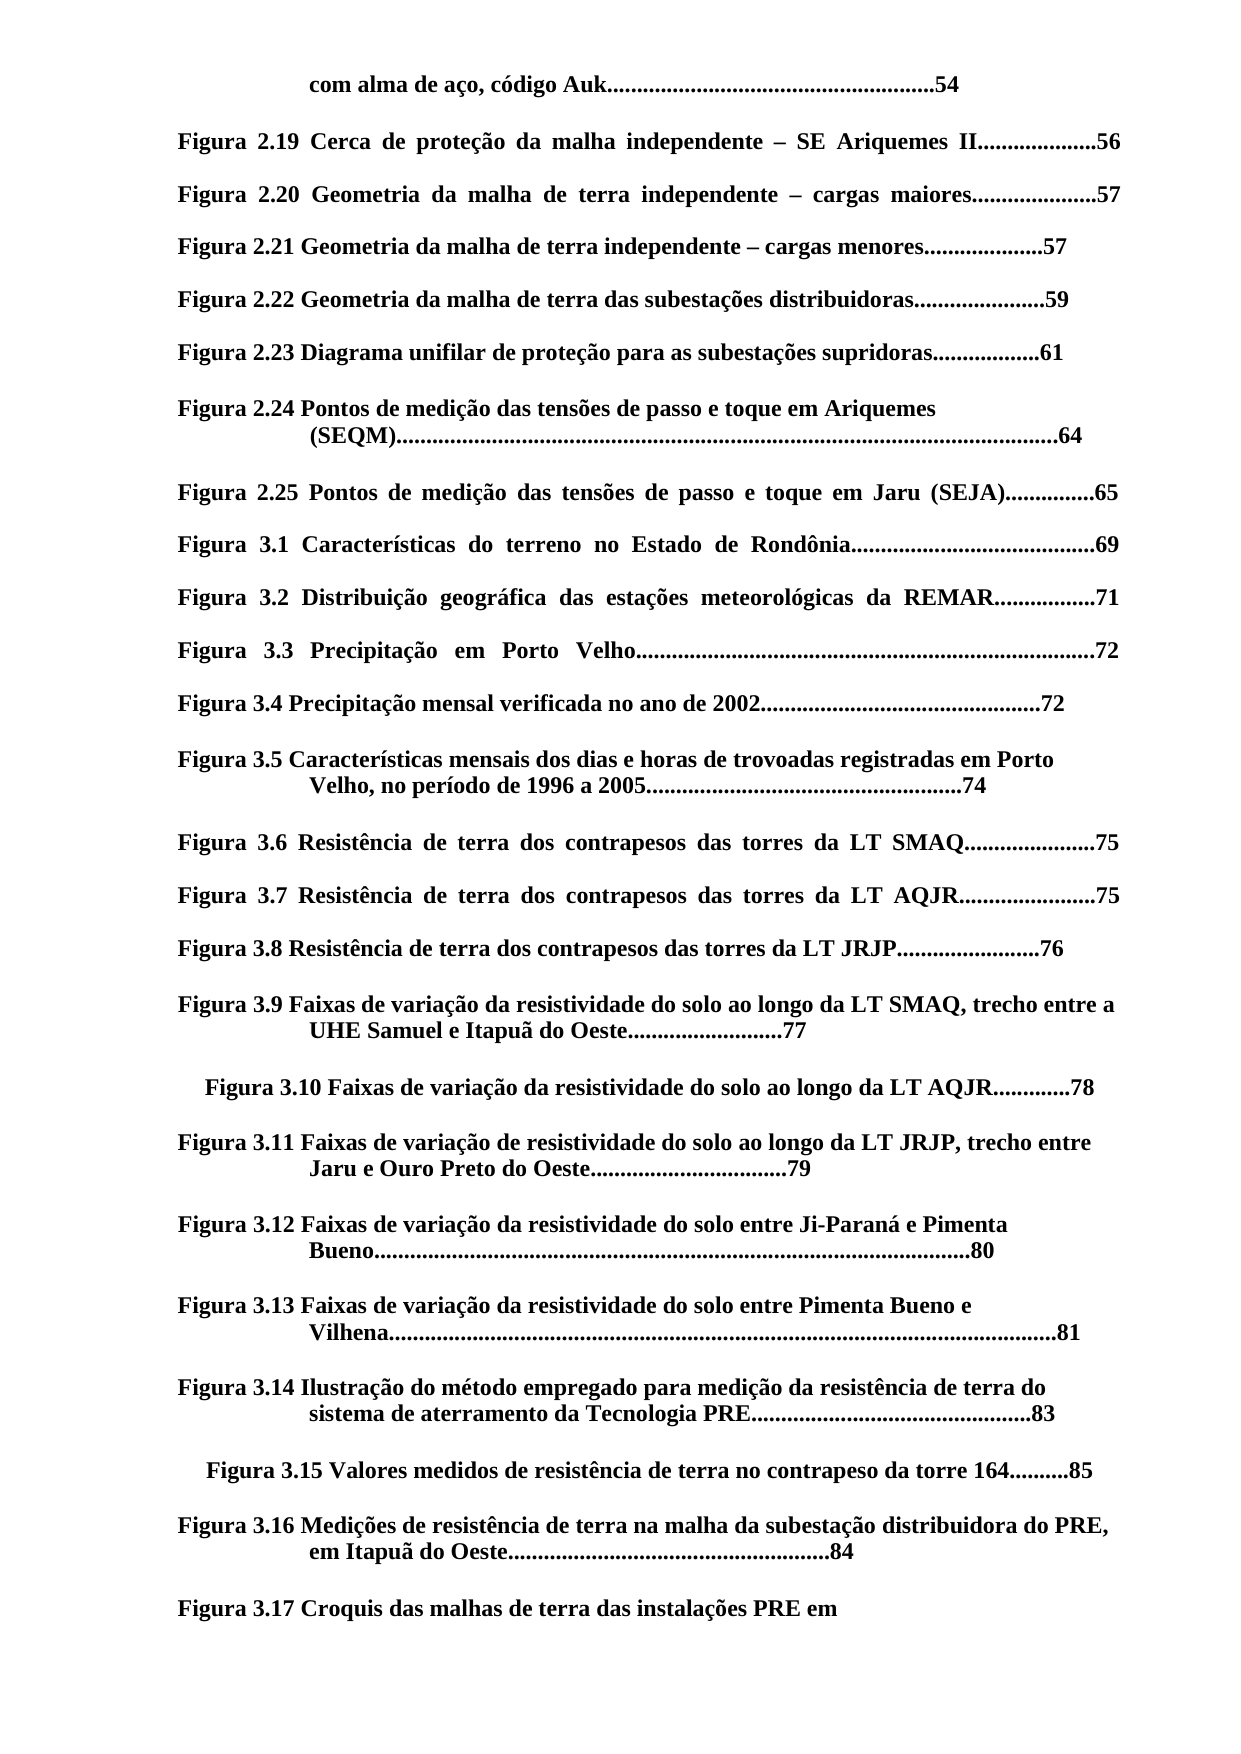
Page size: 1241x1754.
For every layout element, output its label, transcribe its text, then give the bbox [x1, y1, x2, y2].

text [177, 71, 1121, 98]
text Figura 3.6 Resistência de terra dos contrapesos das torres da LT SMAQ......................75 Figura 3.7 Resistência de terra dos contrapesos das torres da LT AQJR.......................75 Figura 3.8 Resistência de terra dos contrapesos das torres da LT JRJP........................76 [177, 828, 1121, 961]
text Figura 3.14 Ilustração do método empregado para medição da resistência de terra do sistema de aterramento da Tecnologia PRE...............................................83 [177, 1375, 1122, 1427]
text Figura 2.22 Geometria da malha de terra das subestações distribuidoras......................59 Figura 2.23 Diagrama unifilar de proteção para as subestações supridoras..................61 [177, 285, 1122, 365]
text Figura 3.5 Características mensais dos dias e horas de trovoadas registradas em Porto Velho, no período de 1996 a 2005.....................................................74 [177, 747, 1122, 799]
text Figura 3.13 Faixas de variação da resistividade do solo entre Pimenta Bueno e Vilhena................................................................................................................81 [177, 1293, 1117, 1345]
text Figura 3.9 Faixas de variação da resistividade do solo ao longo da LT SMAQ, trecho entre a UHE Samuel e Itapuã do Oeste..........................77 [178, 992, 1117, 1044]
text Figura 2.25 Pontos de medição das tensões de passo e toque em Jaru (SEJA)...............65 Figura 3.1 Características do terreno no Estado de Rondônia.........................................69 Figura 3.2 Distribuição geográfica das estações meteorológicas da REMAR.................71 Figura 3.3 Precipitação em Porto Velho.............................................................................72 Figura 3.4 Precipitação mensal verificada no ano de 2002...............................................72 [177, 478, 1121, 716]
text Figura 3.11 Faixas de variação de resistividade do solo ao longo da LT JRJP, trecho entre Jaru e Ouro Preto do Oeste.................................79 [177, 1129, 1119, 1182]
text Figura 3.17 Croquis das malhas de terra das instalações PRE em [177, 1594, 1124, 1622]
text Figura 3.15 Valores medidos de resistência de terra no contrapeso da torre 164..........85 [176, 1456, 1124, 1484]
text Figura 2.24 Pontos de medição das tensões de passo e toque em Ariquemes (SEQM)...............................................................................................................64 [177, 396, 1118, 448]
text Figura 3.16 Medições de resistência de terra na malha da subestação distribuidora do PRE, em Itapuã do Oeste......................................................84 [177, 1512, 1122, 1565]
text Figura 2.19 Cerca de proteção da malha independente – SE Ariquemes II....................56 Figura 2.20 Geometria da malha de terra independente – cargas maiores.....................57 Figura 2.21 Geometria da malha de terra independente – cargas menores....................57 [177, 127, 1122, 260]
text Figura 3.10 Faixas de variação da resistividade do solo ao longo da LT AQJR.............78 [176, 1073, 1124, 1101]
text Figura 3.12 Faixas de variação da resistividade do solo entre Ji-Paraná e Pimenta Bueno....................................................................................................80 [178, 1211, 1122, 1263]
